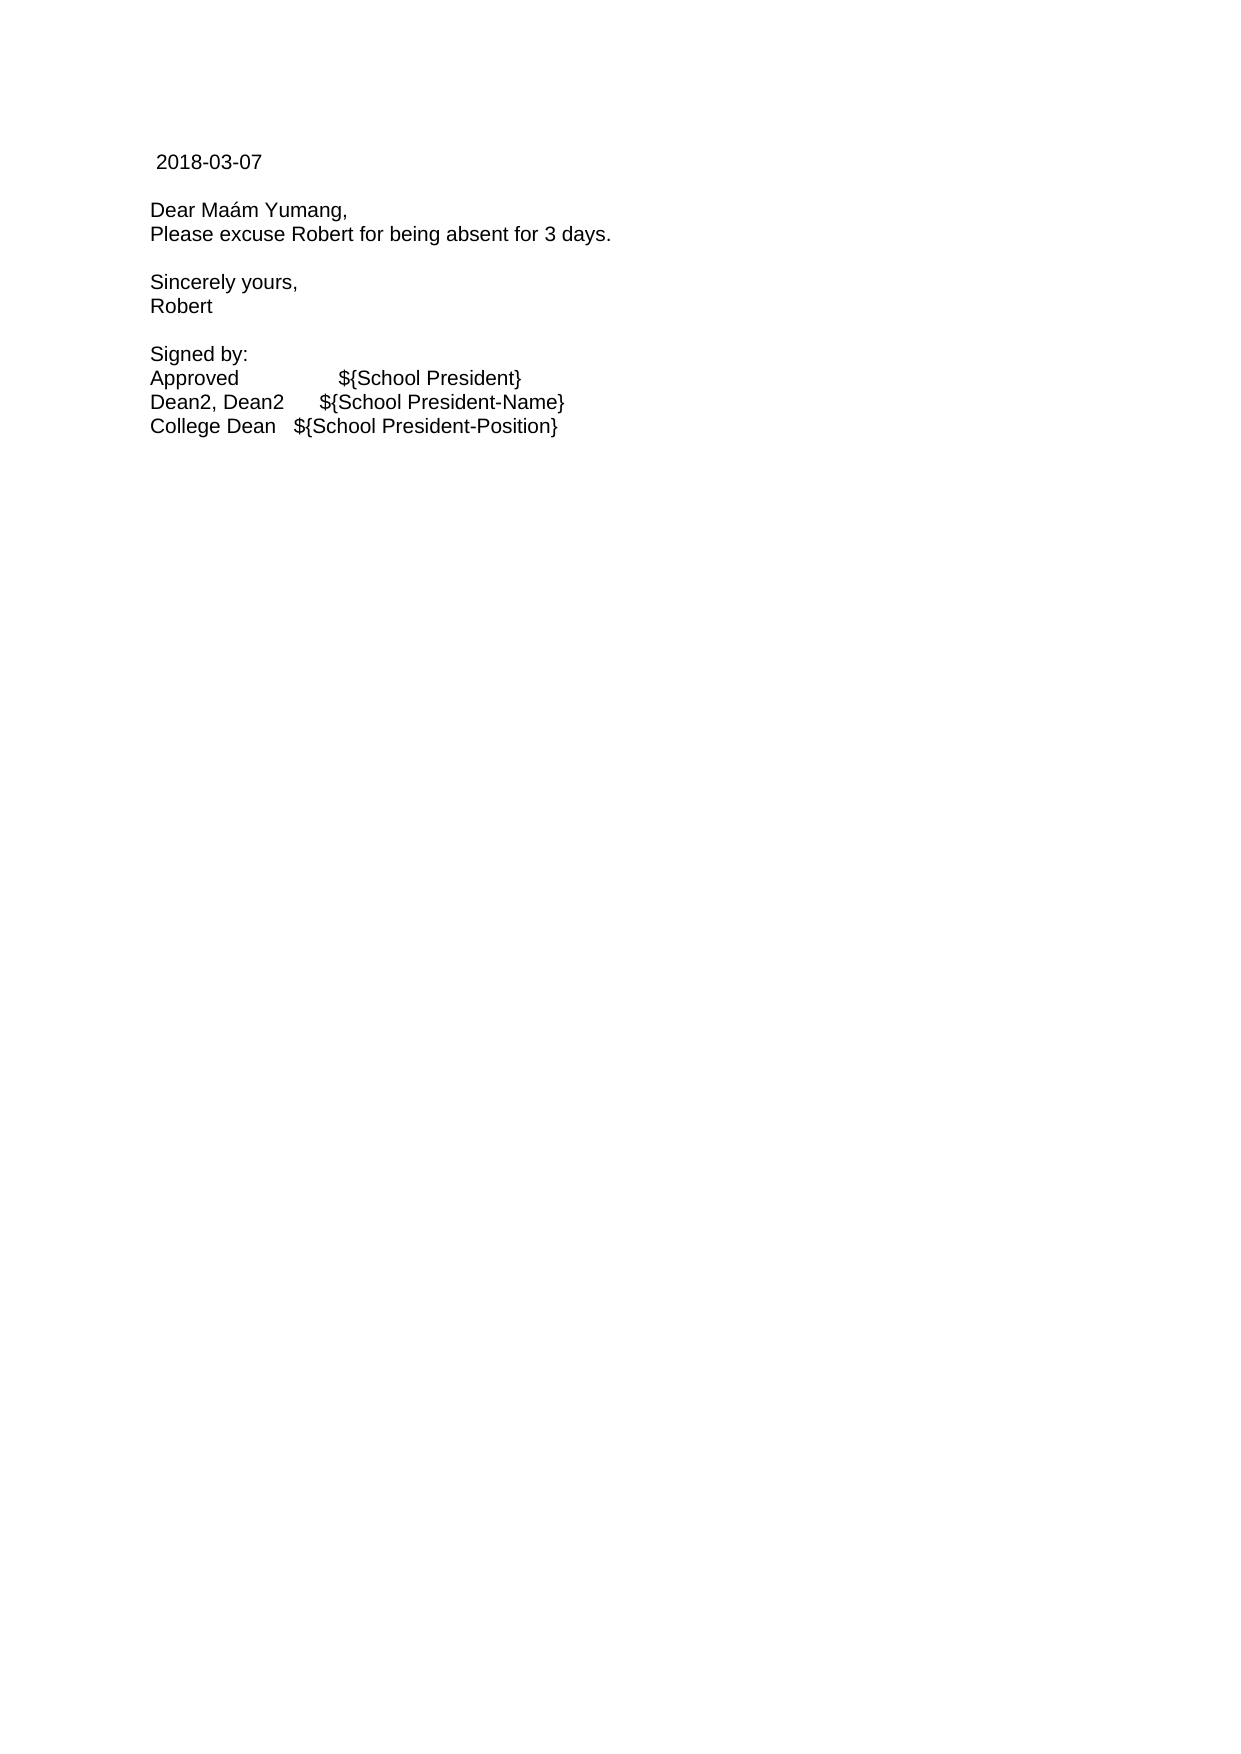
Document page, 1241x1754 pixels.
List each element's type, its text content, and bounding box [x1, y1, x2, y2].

text Signed by: [150, 342, 1090, 366]
text Approved ${School President} [150, 366, 1090, 389]
text Please excuse Robert for being absent for 3 days. [150, 222, 1090, 246]
text Robert [150, 294, 1090, 318]
text 2018-03-07 [150, 150, 1090, 174]
text College Dean ${School President-Position} [150, 413, 1090, 437]
text Sincerely yours, [150, 270, 1090, 294]
text Dear Maám Yumang, [150, 198, 1090, 222]
text Dean2, Dean2 ${School President-Name} [150, 389, 1090, 413]
